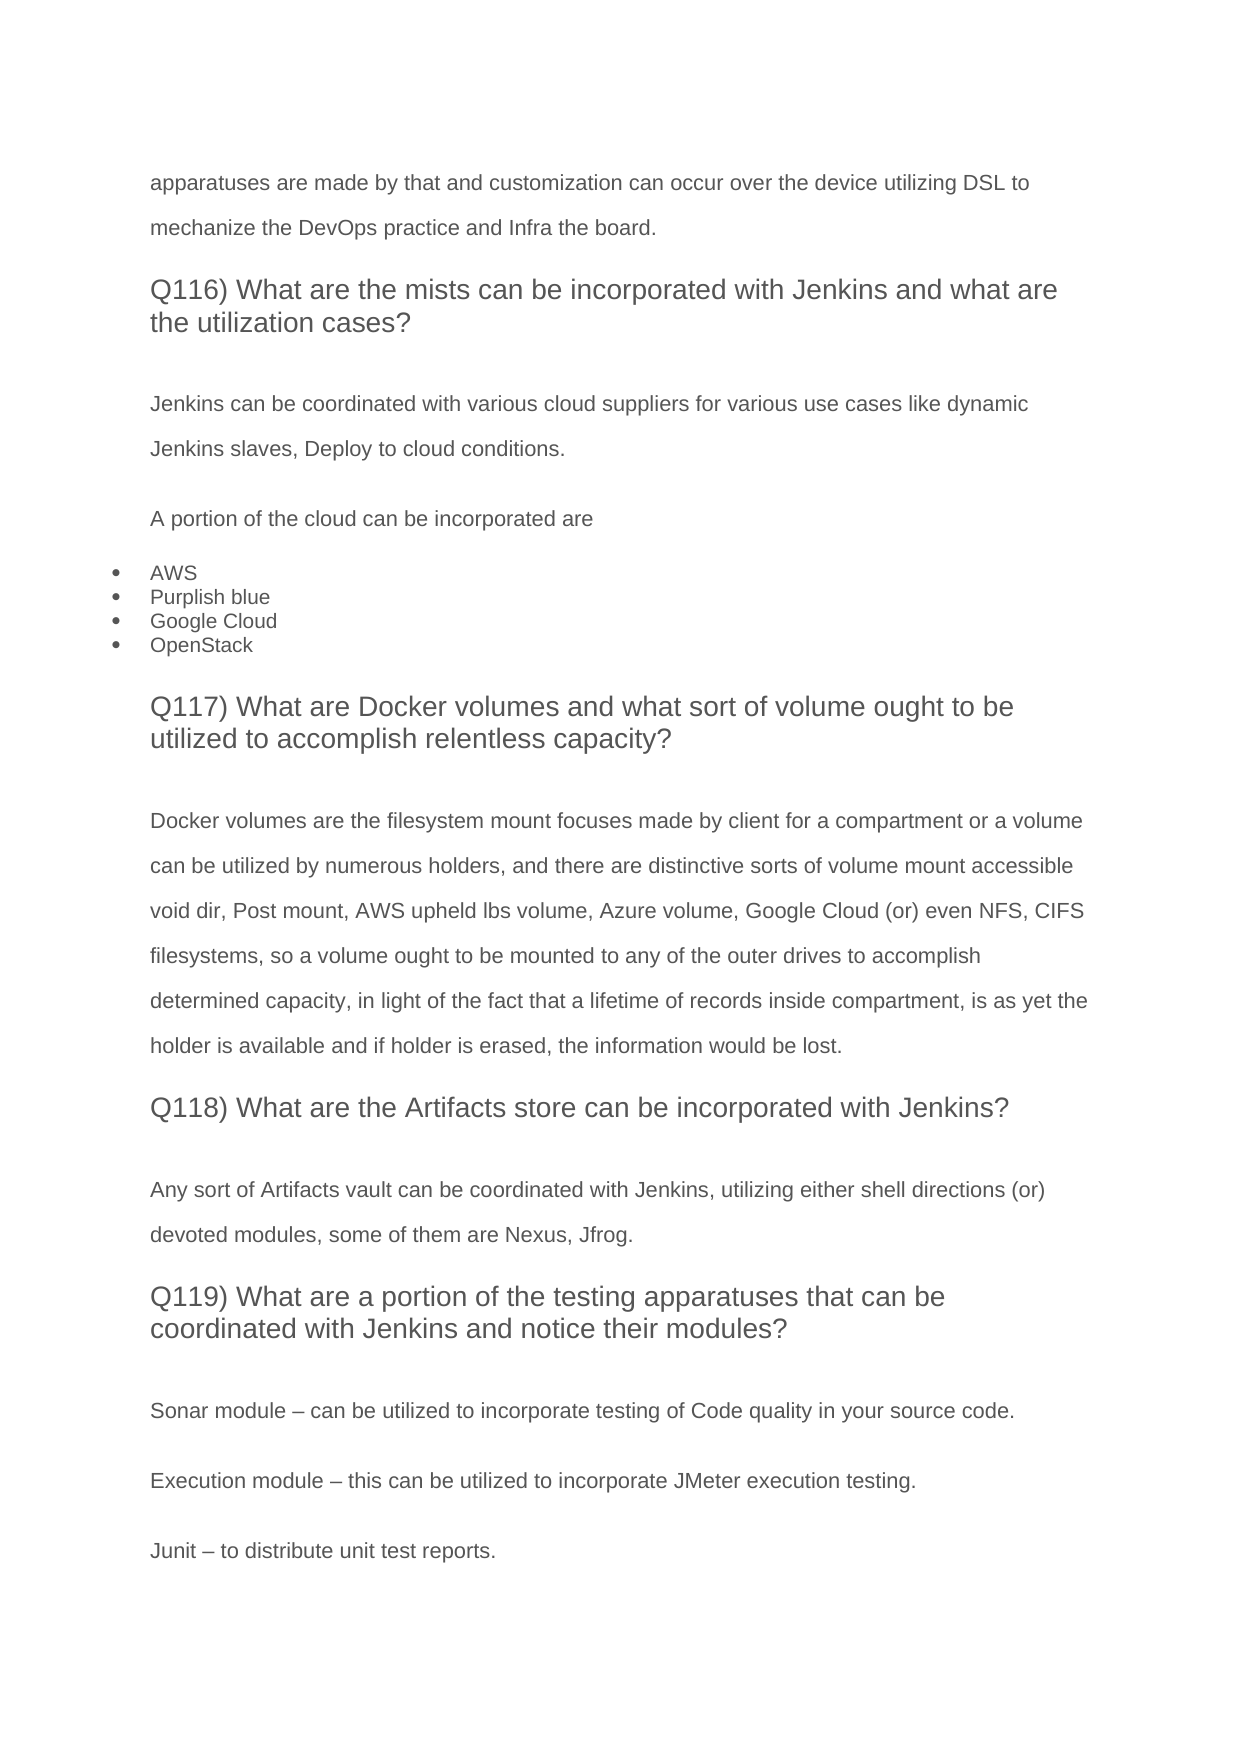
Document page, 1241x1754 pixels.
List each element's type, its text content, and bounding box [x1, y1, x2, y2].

text Q118) What are the Artifacts store can be incorporated with Jenkins? [150, 1091, 1090, 1123]
text Junit – to distribute unit test reports. [150, 1518, 1090, 1563]
list Purplish blue [112, 584, 1090, 608]
text Jenkins can be coordinated with various cloud suppliers for various use cases like dynamic Jenkins slaves, Deploy to cloud conditions. [150, 371, 1090, 461]
text Sonar module – can be utilized to incorporate testing of Code quality in your source code. [150, 1378, 1090, 1423]
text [150, 150, 1090, 240]
text Q116) What are the mists can be incorporated with Jenkins and what are the utilization cases? [150, 273, 1090, 338]
list AWS [112, 560, 1090, 584]
list OpenStack [112, 633, 1090, 657]
text A portion of the cloud can be incorporated are [150, 486, 1090, 531]
list Google Cloud [112, 608, 1090, 633]
text Q119) What are a portion of the testing apparatuses that can be coordinated with Jenkins and notice their modules? [150, 1280, 1090, 1345]
text Execution module – this can be utilized to incorporate JMeter execution testing. [150, 1448, 1090, 1493]
text Q117) What are Docker volumes and what sort of volume ought to be utilized to accomplish relentless capacity? [150, 690, 1090, 755]
text Docker volumes are the filesystem mount focuses made by client for a compartment or a volume can be utilized by numerous holders, and there are distinctive sorts of volume mount accessible void dir, Post mount, AWS upheld lbs volume, Azure volume, Google Cloud (or) even NFS, CIFS filesystems, so a volume ought to be mounted to any of the outer drives to accomplish determined capacity, in light of the fact that a lifetime of records inside compartment, is as yet the holder is available and if holder is erased, the information would be lost. [150, 788, 1090, 1058]
text Any sort of Artifacts vault can be coordinated with Jenkins, utilizing either shell directions (or) devoted modules, some of them are Nexus, Jfrog. [150, 1157, 1090, 1247]
